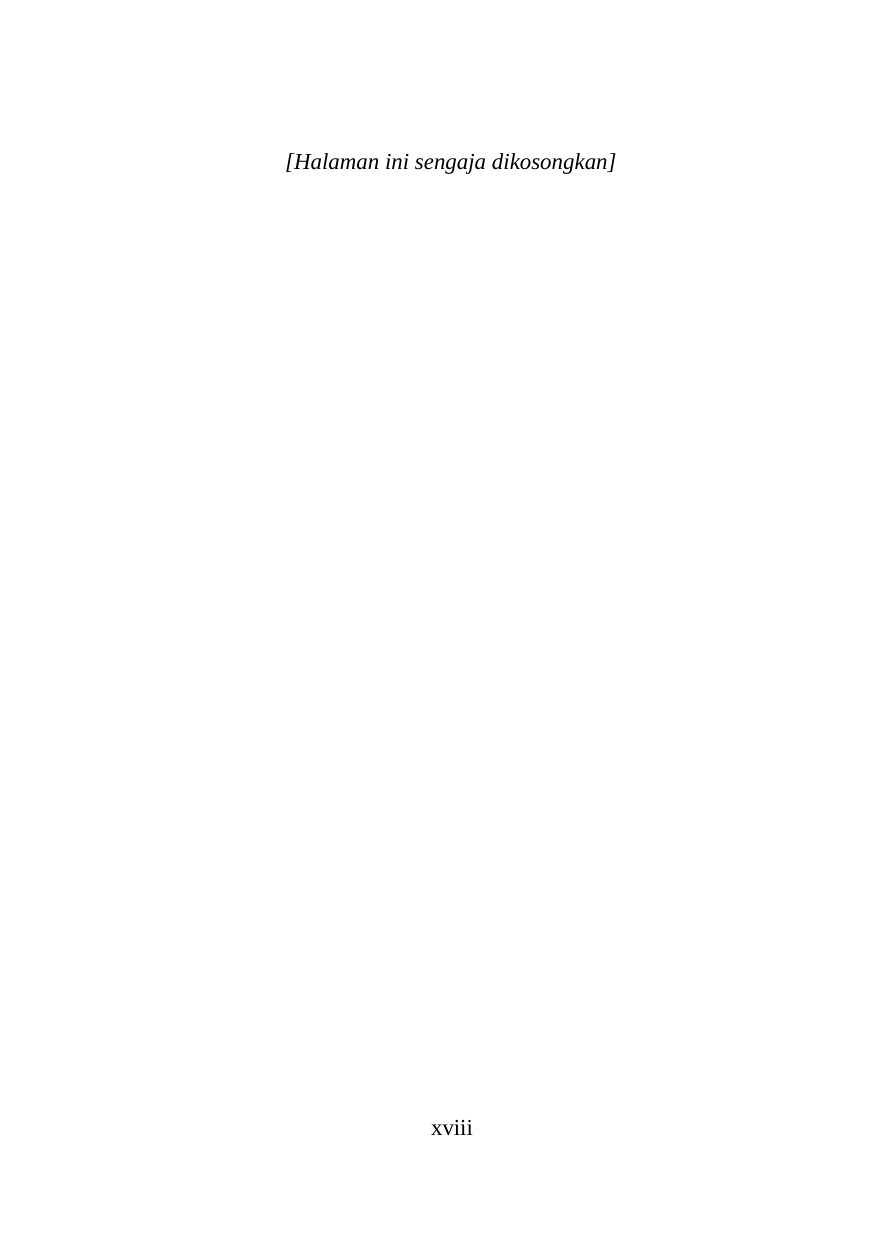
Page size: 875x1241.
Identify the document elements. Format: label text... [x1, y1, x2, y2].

text [Halaman ini sengaja dikosongkan] [148, 148, 756, 174]
